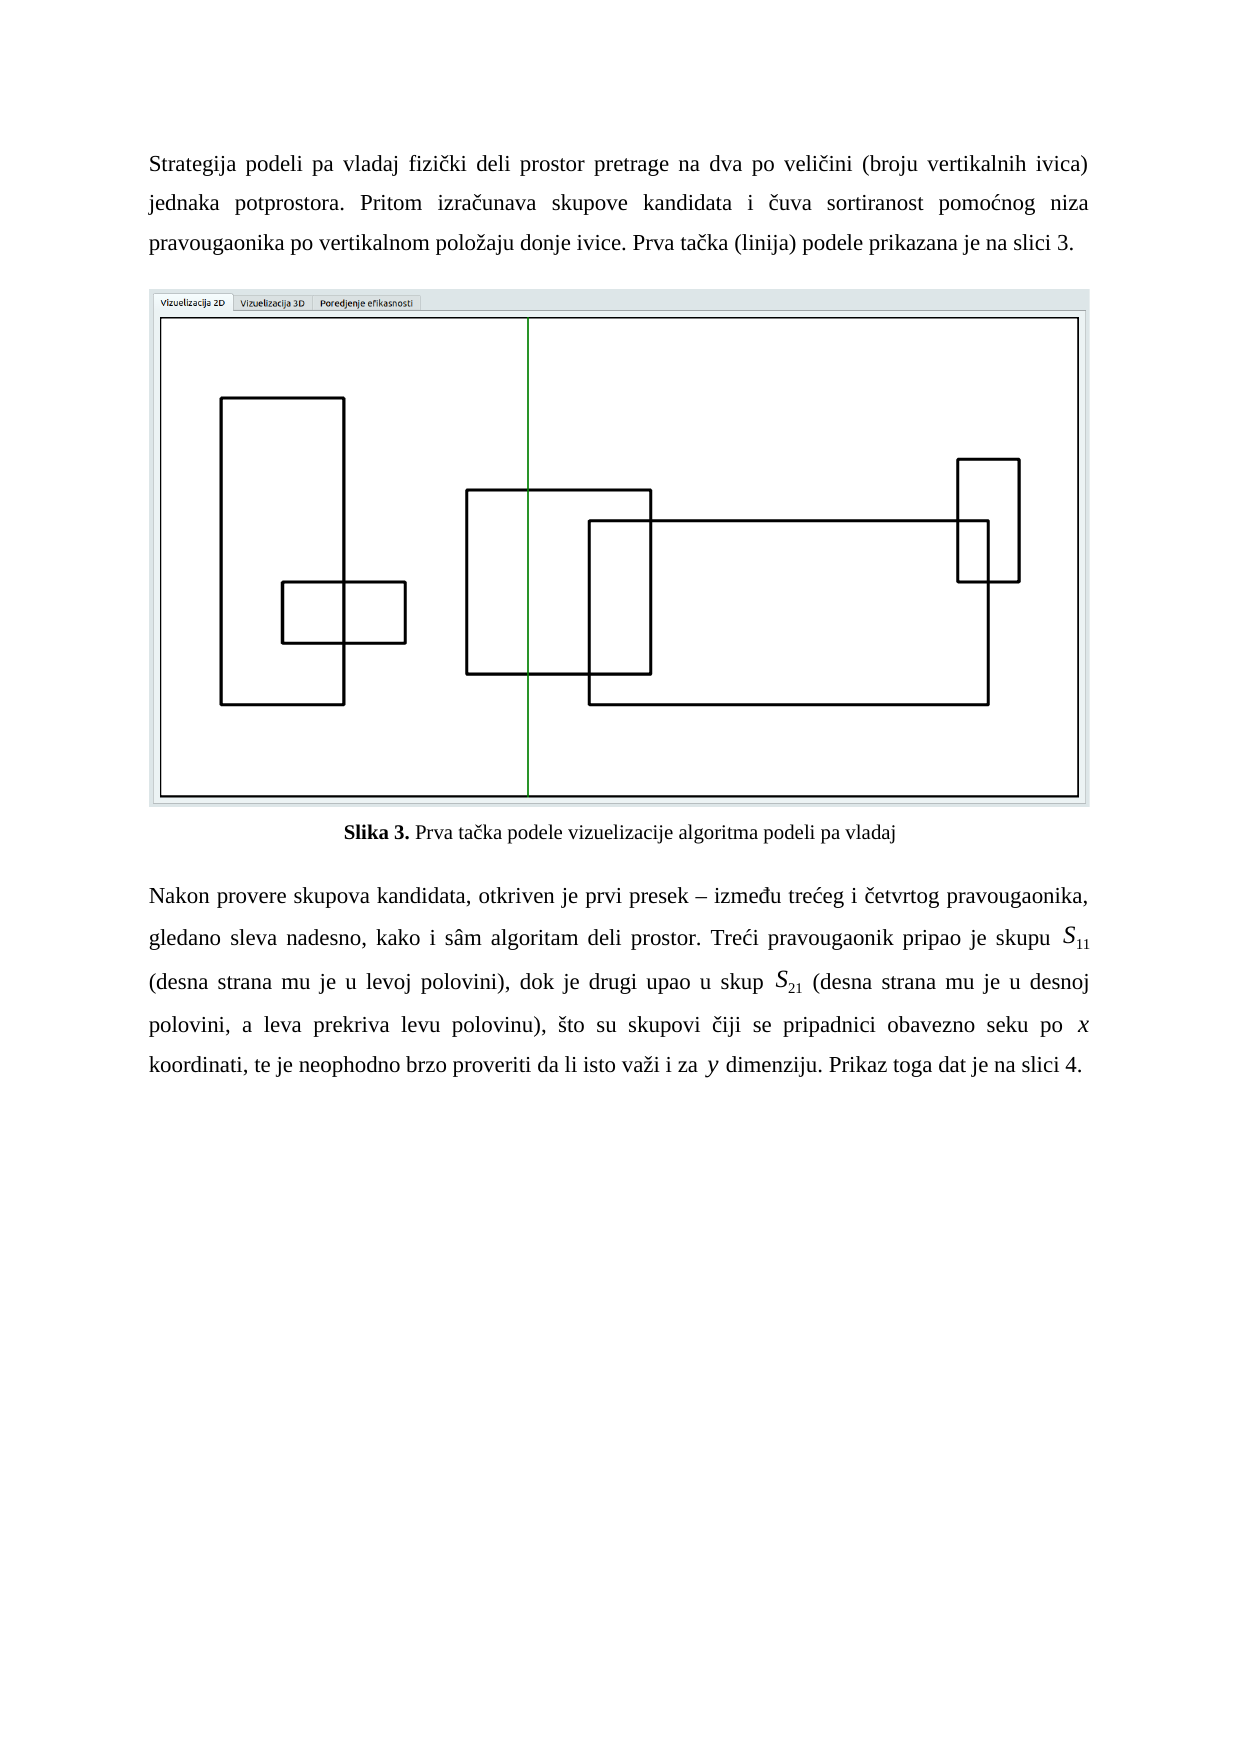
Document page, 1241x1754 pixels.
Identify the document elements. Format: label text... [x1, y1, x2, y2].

text Strategija podeli pa vladaj fizički deli prostor pretrage na dva po veličini (broju vertikalnih ivica) jednaka potprostora. Pritom izračunava skupove kandidata i čuva sortiranost pomoćnog niza pravougaonika po vertikalnom položaju donje ivice. Prva tačka (linija) podele prikazana je na slici 3. [148, 150, 1090, 255]
text Nakon provere skupova kandidata, otkriven je prvi presek – između trećeg i četvrtog pravougaonika, gledano sleva nadesno, kako i sâm algoritam deli prostor. Treći pravougaonik pripao je skupu (desna strana mu je u levoj polovini), dok je drugi upao u skup (desna strana mu je u desnoj polovini, a leva prekriva levu polovinu), što su skupovi čiji se pripadnici obavezno seku po koordinati, te je neophodno brzo proveriti da li isto važi i za dimenziju. Prikaz toga dat je na slici 4. [148, 882, 1090, 1078]
text Slika 3. Prva tačka podele vizuelizacije algoritma podeli pa vladaj [150, 820, 1090, 844]
picture [149, 289, 1090, 807]
